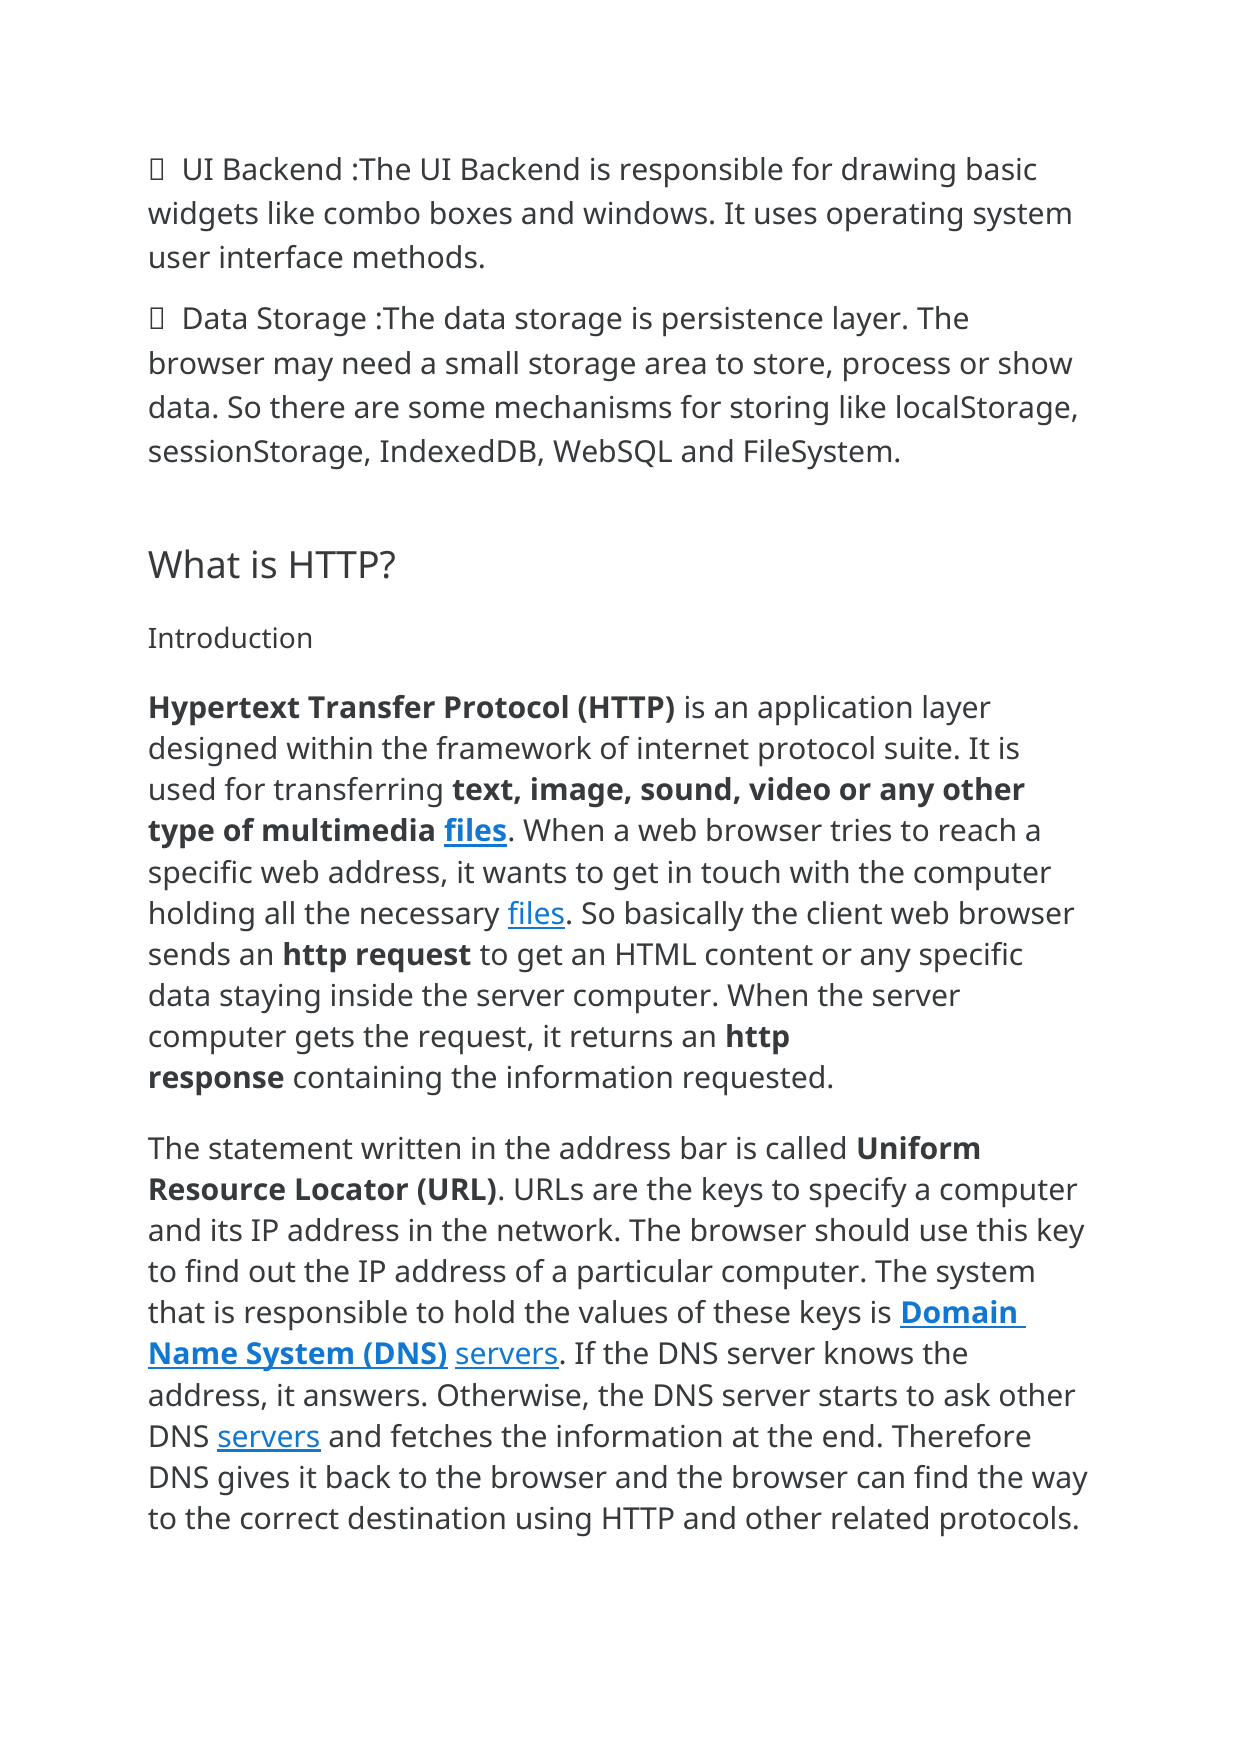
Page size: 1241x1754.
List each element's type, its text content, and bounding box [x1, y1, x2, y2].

text  UI Backend :The UI Backend is responsible for drawing basic widgets like combo boxes and windows. It uses operating system user interface methods. [148, 148, 1093, 277]
text Hypertext Transfer Protocol (HTTP) is an application layer designed within the framework of internet protocol suite. It is used for transferring text, image, sound, video or any other type of multimedia files. When a web browser tries to reach a specific web address, it wants to get in touch with the computer holding all the necessary files. So basically the client web browser sends an http request to get an HTML content or any specific data staying inside the server computer. When the server computer gets the request, it returns an http response containing the information requested. [148, 686, 1093, 1098]
subtitle What is HTTP? [148, 538, 1093, 589]
text  Data Storage :The data storage is persistence layer. The browser may need a small storage area to store, process or show data. So there are some mechanisms for storing like localStorage, sessionStorage, IndexedDB, WebSQL and FileSystem. [148, 297, 1093, 472]
text The statement written in the address bar is called Uniform Resource Locator (URL). URLs are the keys to specify a computer and its IP address in the network. The browser should use this key to find out the IP address of a particular computer. The system that is responsible to hold the values of these keys is Domain Name System (DNS) servers. If the DNS server knows the address, it answers. Otherwise, the DNS server starts to ask other DNS servers and fetches the information at the end. Therefore DNS gives it back to the browser and the browser can find the way to the correct destination using HTTP and other related protocols. [148, 1127, 1093, 1538]
subtitle Introduction [148, 619, 1093, 657]
